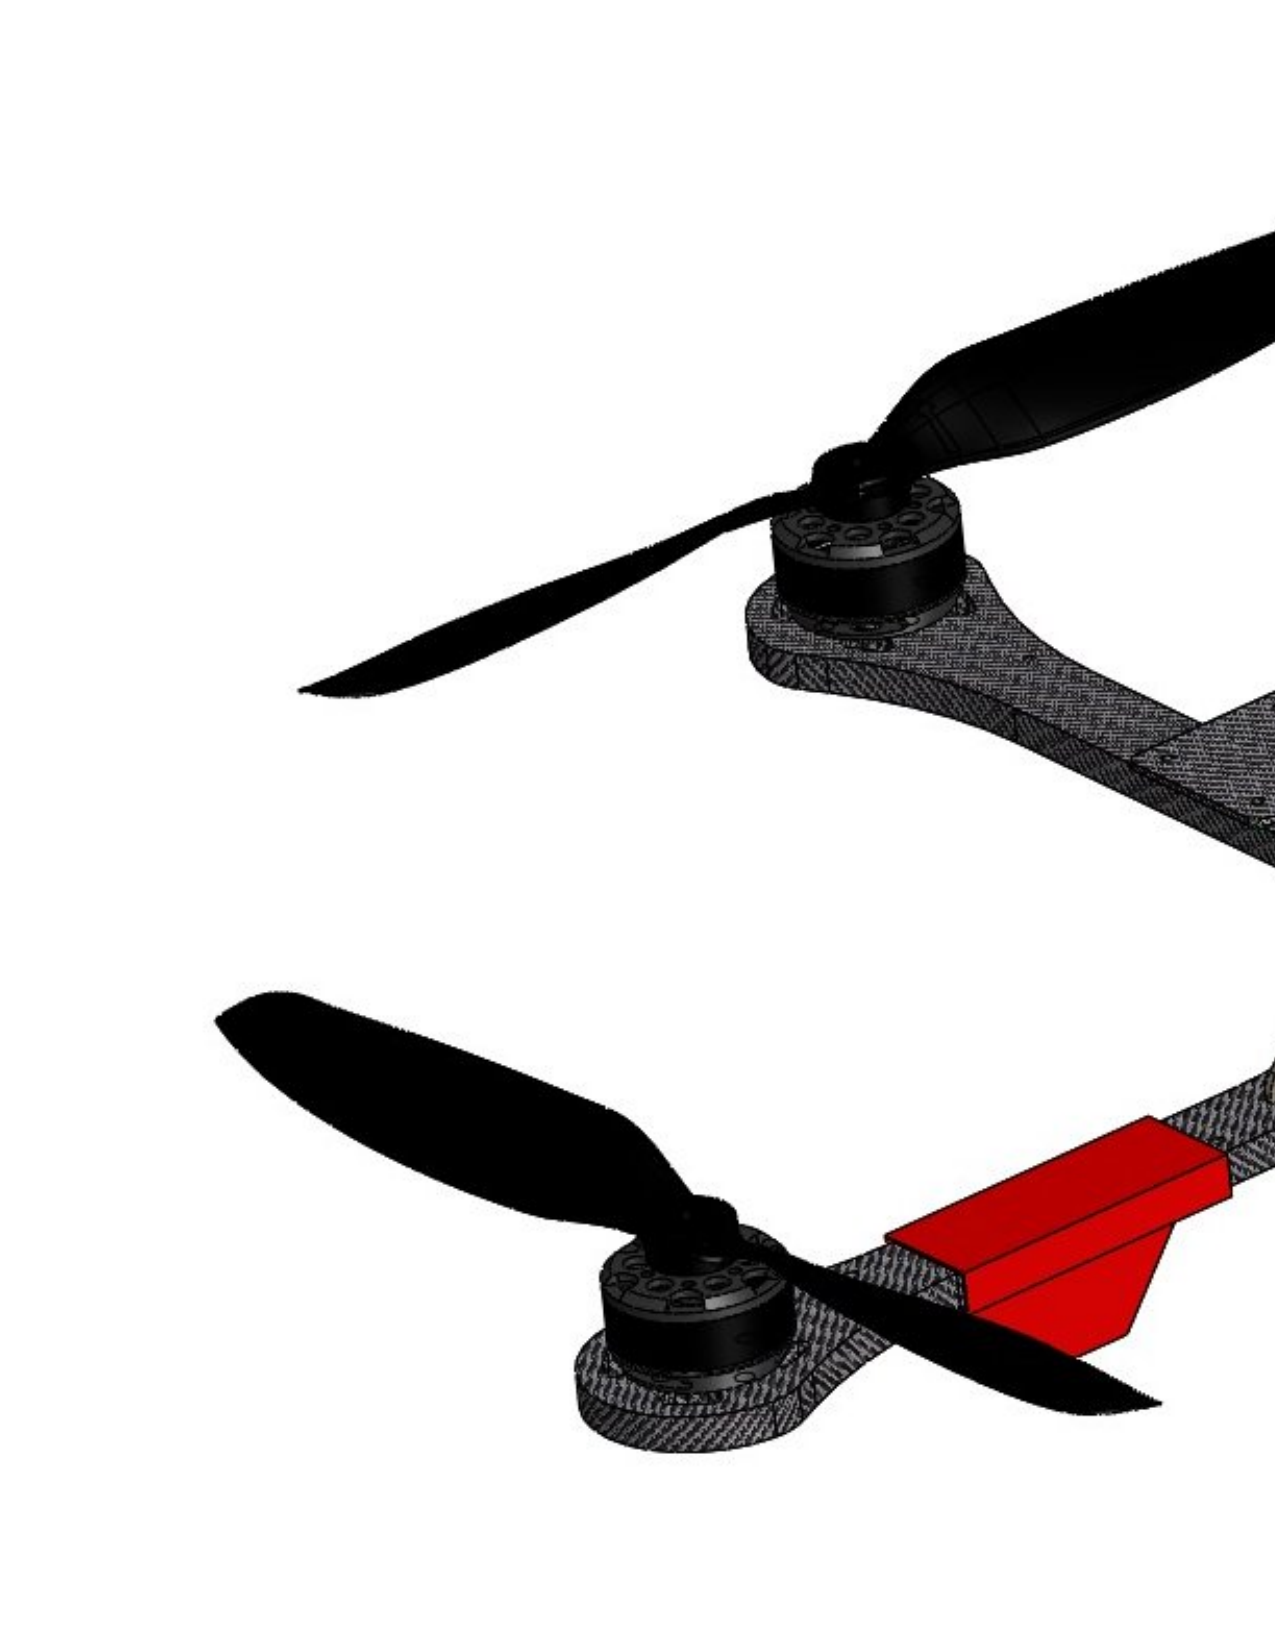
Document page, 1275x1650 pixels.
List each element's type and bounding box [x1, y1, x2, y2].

picture [187, 150, 1275, 1501]
